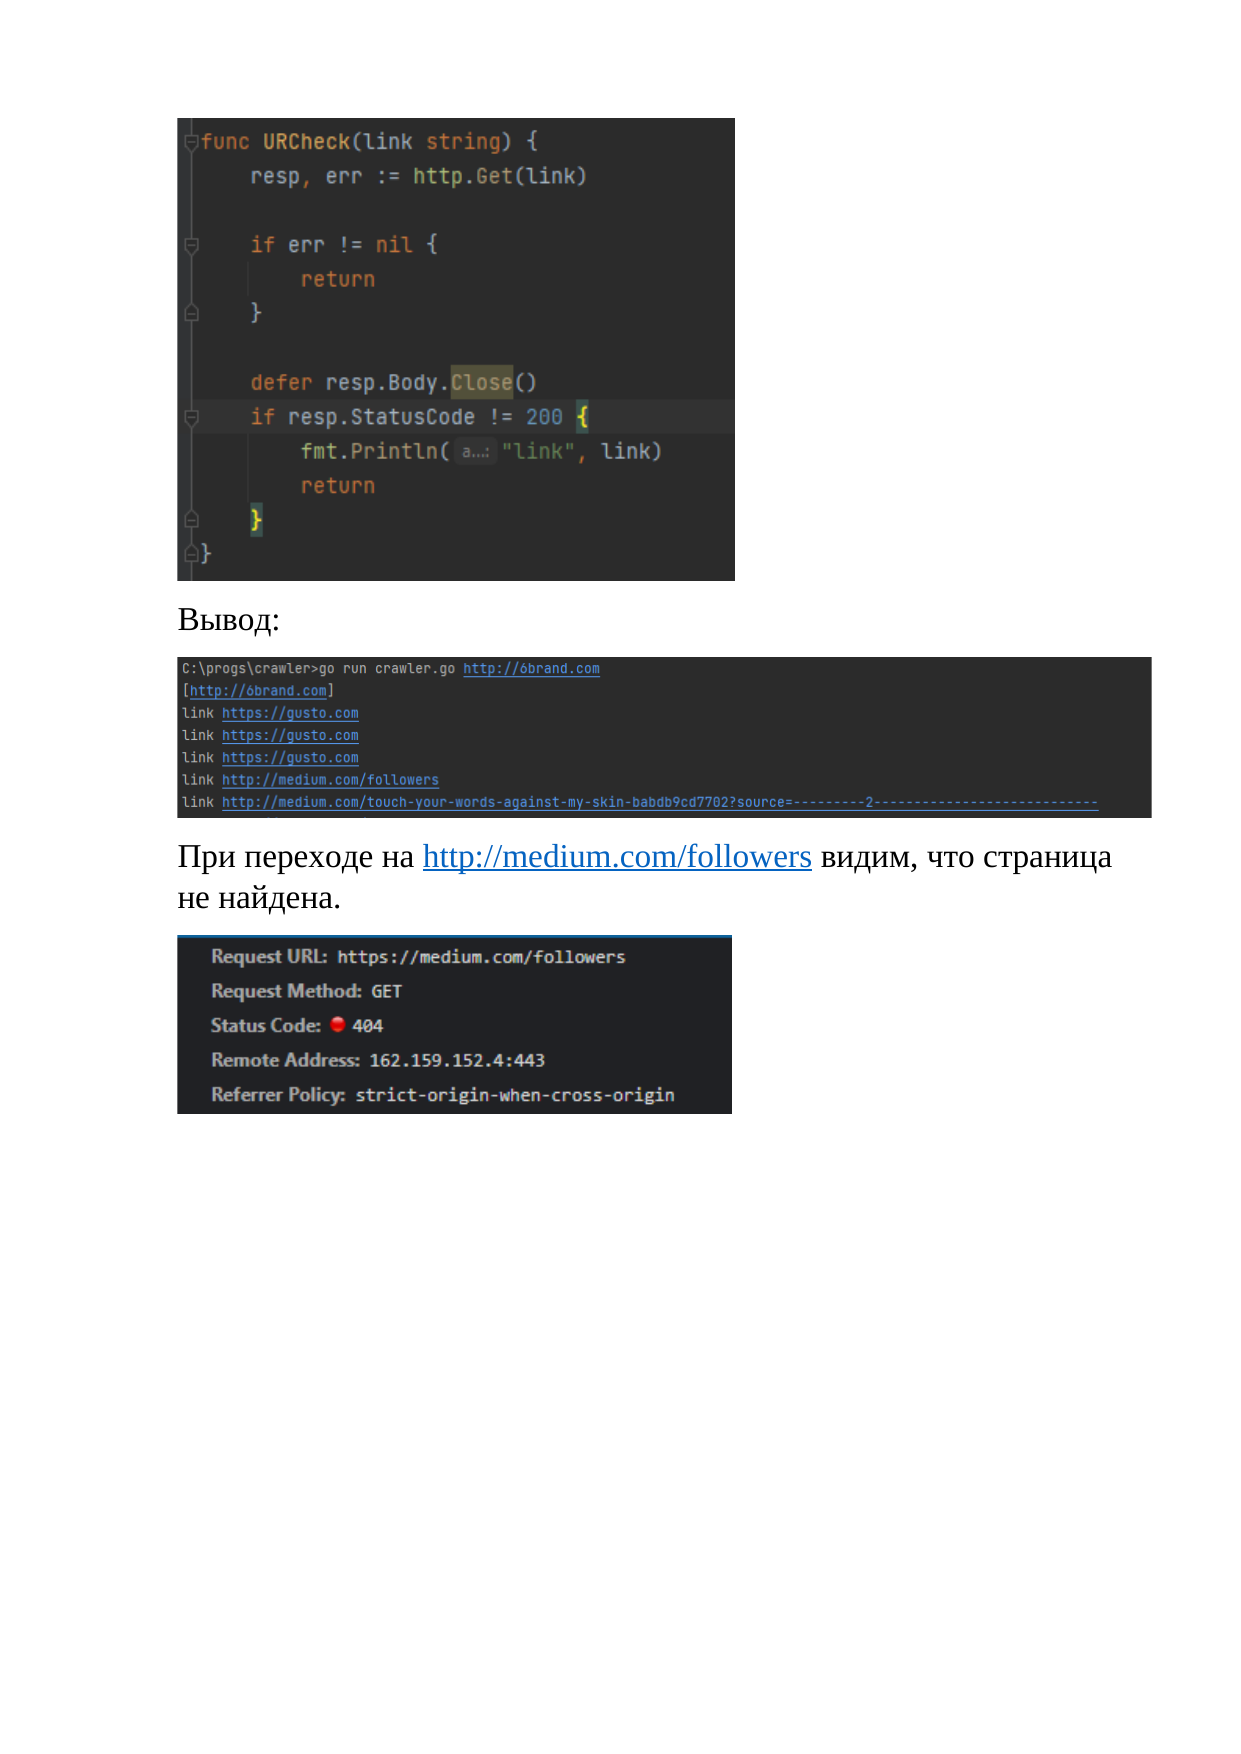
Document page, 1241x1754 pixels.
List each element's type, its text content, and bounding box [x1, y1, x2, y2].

picture [177, 118, 735, 581]
picture [177, 935, 732, 1114]
text Вывод: [177, 599, 1152, 638]
picture [177, 657, 1152, 818]
text При переходе на http://medium.com/followers видим, что страница не найдена. [177, 836, 1152, 916]
